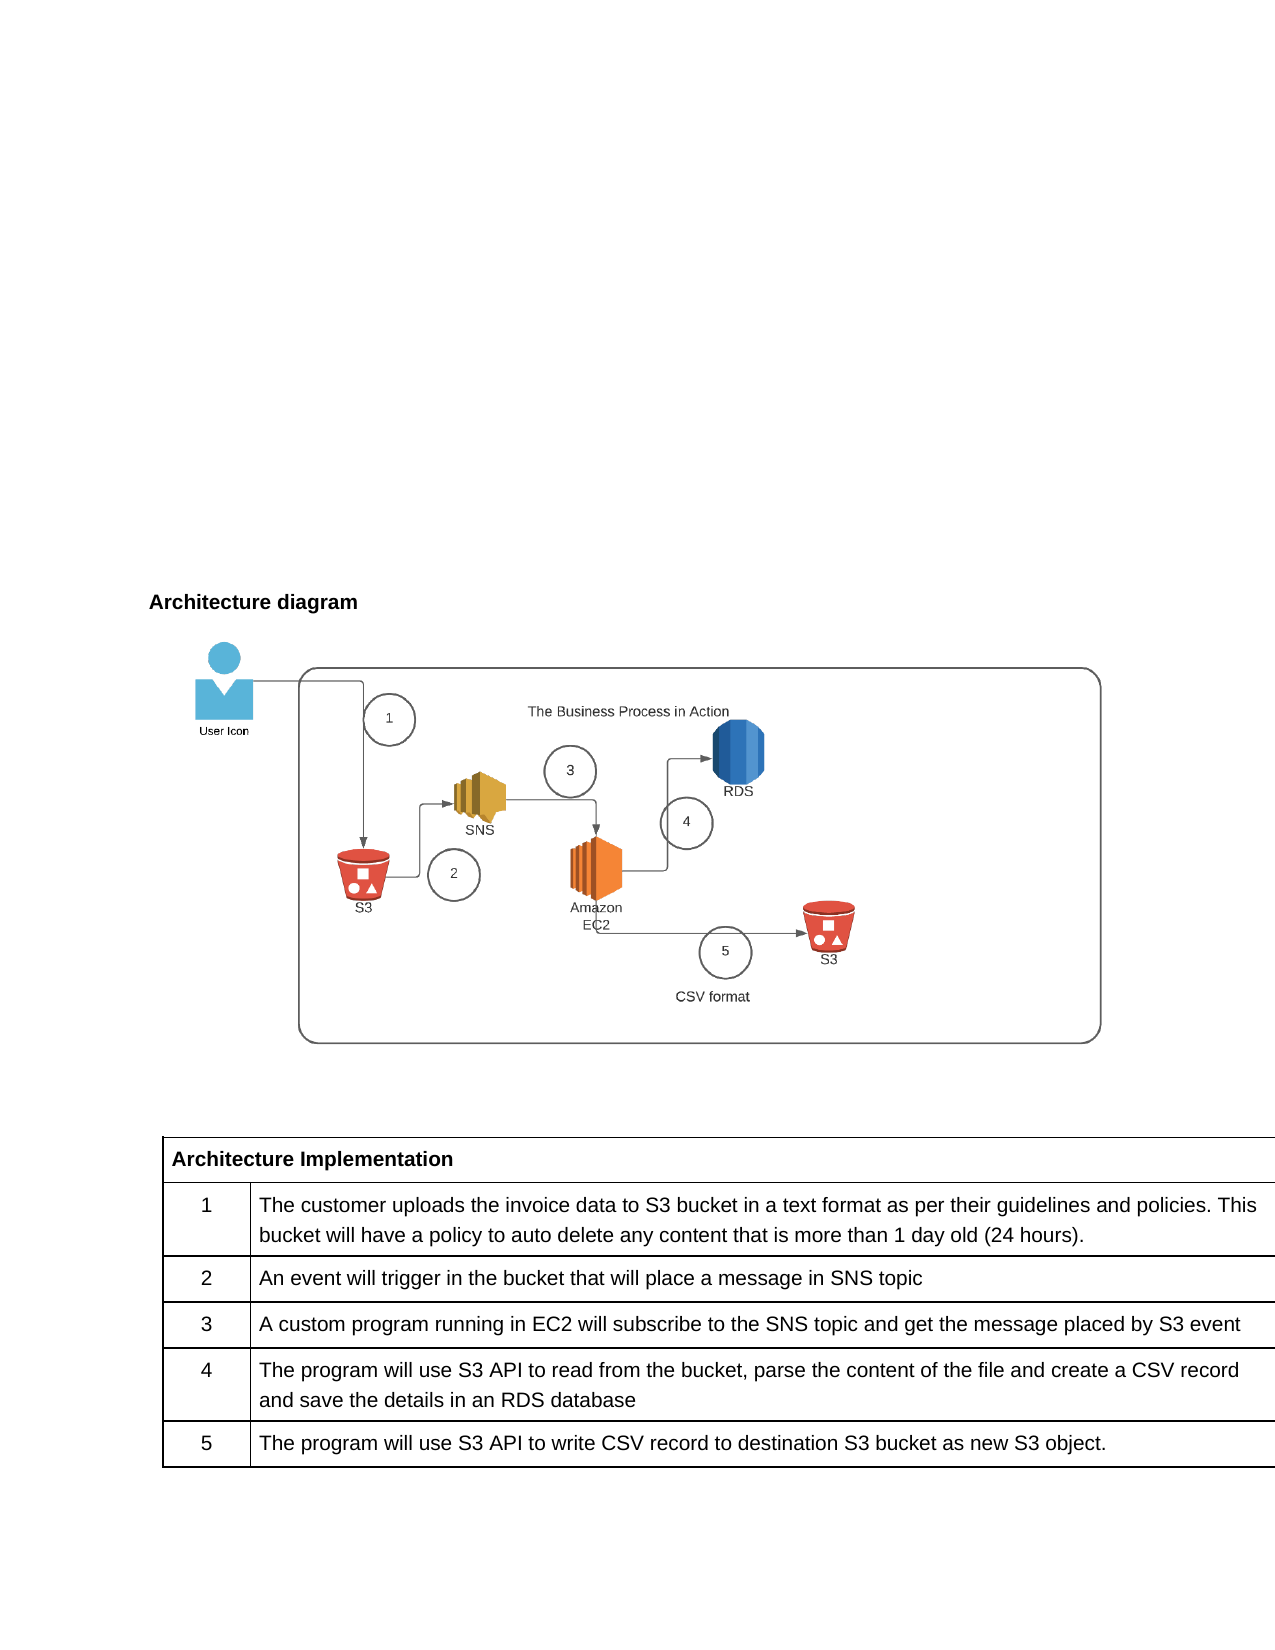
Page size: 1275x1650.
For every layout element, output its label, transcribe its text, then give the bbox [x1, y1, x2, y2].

table_cell A custom program running in EC2 will subscribe to the SNS topic and get the message placed by S3 event [251, 1303, 1275, 1347]
table_cell The program will use S3 API to write CSV record to destination S3 bucket as new S3 object. [251, 1422, 1275, 1466]
table_cell 3 [164, 1303, 250, 1347]
table_cell 1 [164, 1183, 250, 1255]
picture [150, 616, 1125, 1069]
table_cell The customer uploads the invoice data to S3 bucket in a text format as per their guidelines and policies. This bucket will have a policy to auto delete any content that is more than 1 day old (24 hours). [251, 1183, 1275, 1255]
table_cell 5 [164, 1422, 250, 1466]
table_cell 2 [164, 1257, 250, 1301]
table_cell The program will use S3 API to read from the bucket, parse the content of the file and create a CSV record and save the details in an RDS database [251, 1349, 1275, 1420]
text Architecture diagram [148, 590, 1127, 614]
table_cell 4 [164, 1349, 250, 1420]
table_cell An event will trigger in the bucket that will place a message in SNS topic [251, 1257, 1275, 1301]
table_header Architecture Implementation [164, 1138, 1275, 1182]
